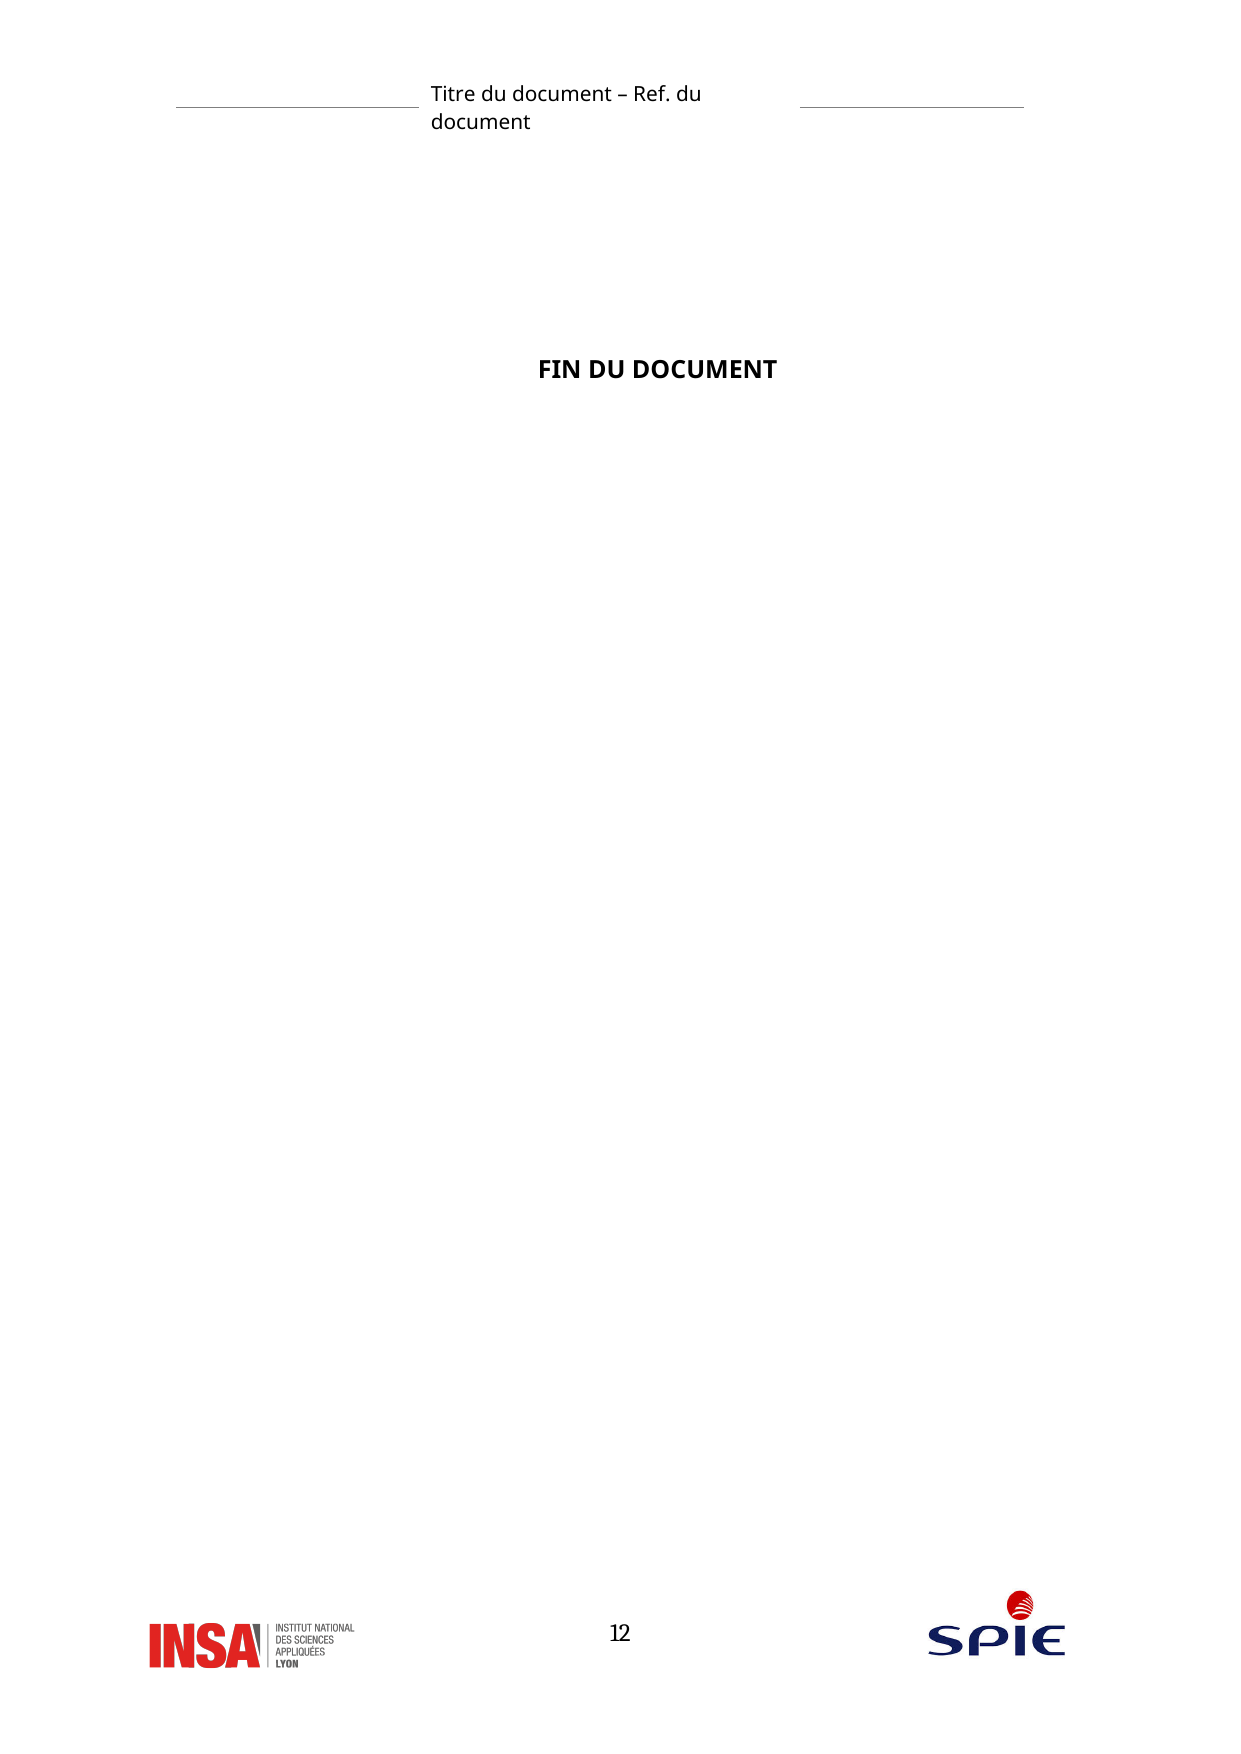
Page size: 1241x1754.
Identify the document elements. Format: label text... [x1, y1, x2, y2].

text FIN DU DOCUMENT [187, 351, 1053, 385]
picture [146, 1621, 358, 1670]
picture [915, 1583, 1078, 1670]
